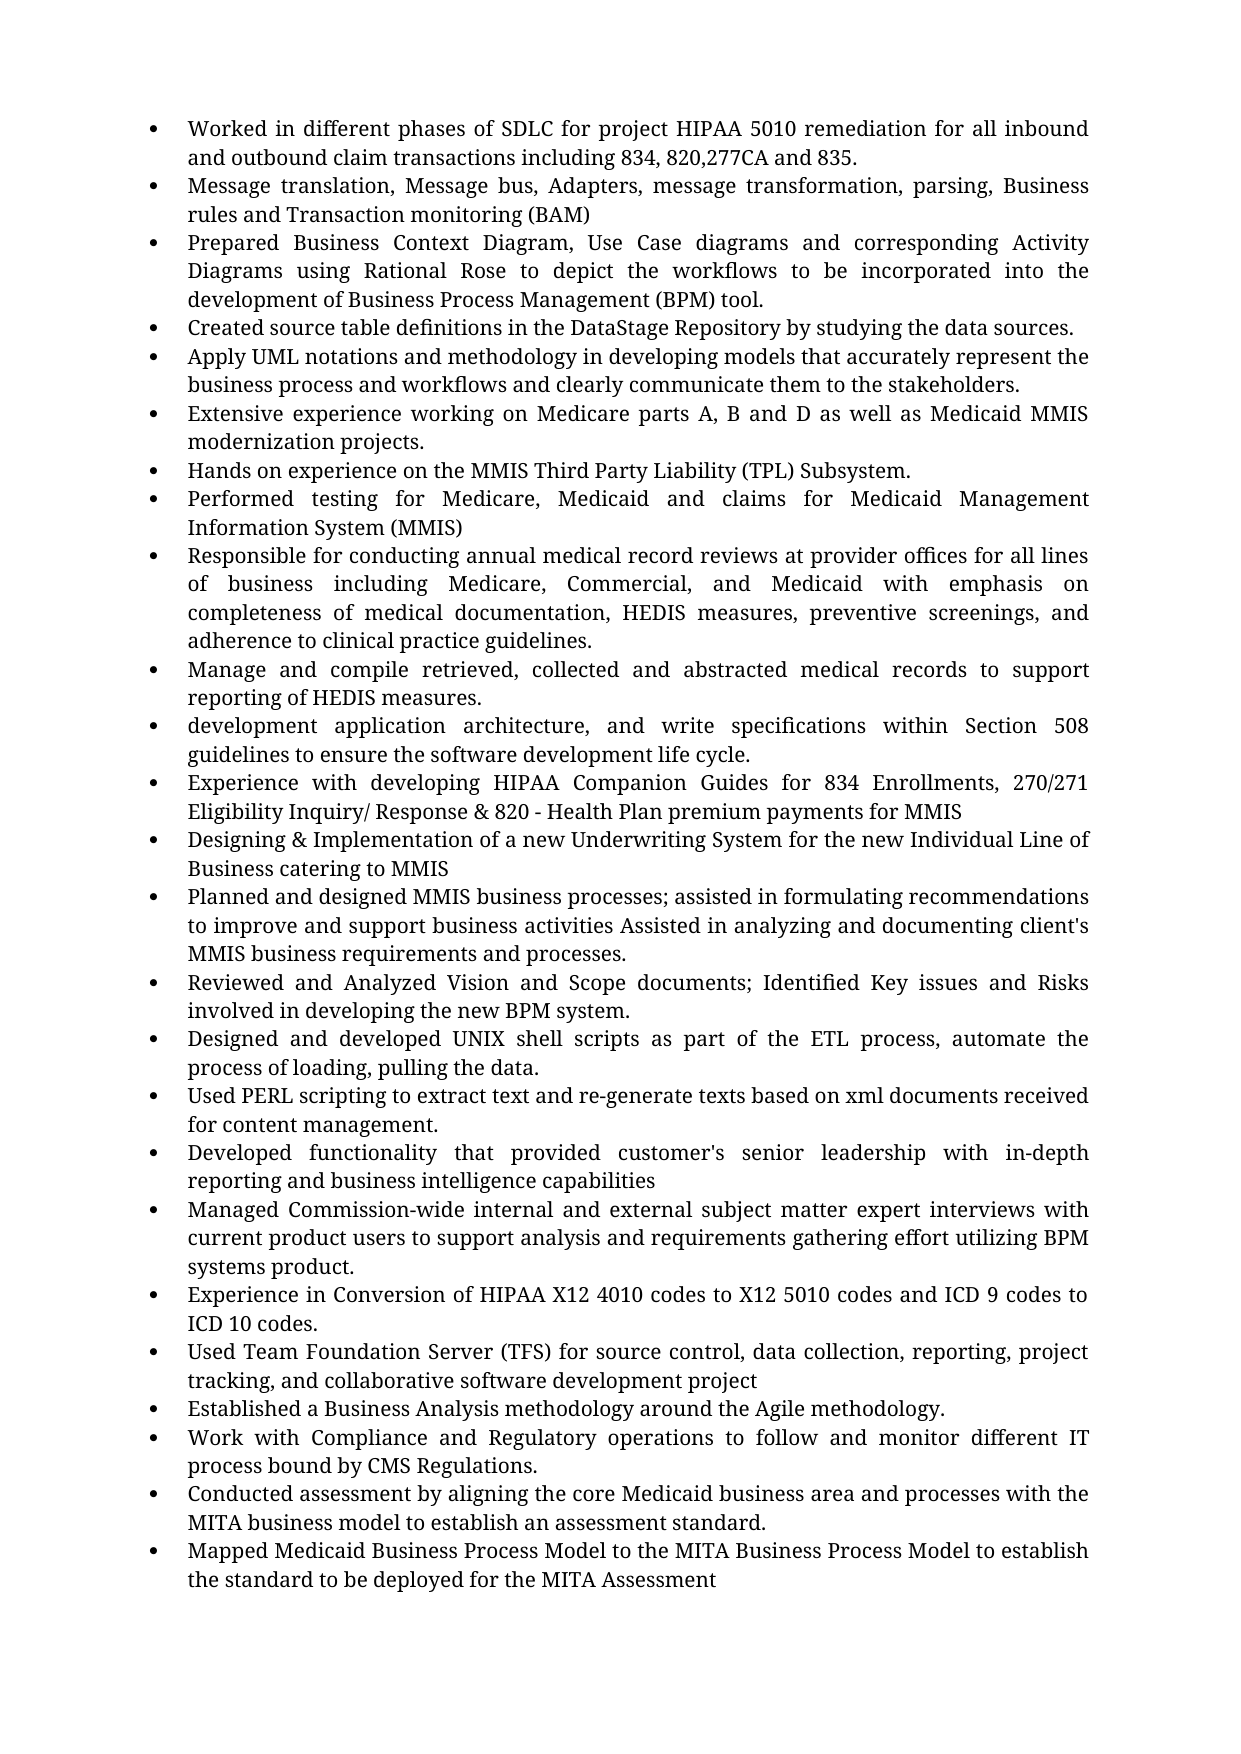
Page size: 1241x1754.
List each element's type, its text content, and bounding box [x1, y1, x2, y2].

list development application architecture, and write specifications within Section 508 guidelines to ensure the software development life cycle. [150, 712, 1090, 768]
list Created source table definitions in the DataStage Repository by studying the data sources. [150, 313, 1090, 342]
list Designed and developed UNIX shell scripts as part of the ETL process, automate the process of loading, pulling the data. [150, 1024, 1090, 1081]
list Manage and compile retrieved, collected and abstracted medical records to support reporting of HEDIS measures. [150, 655, 1090, 712]
list Performed testing for Medicare, Medicaid and claims for Medicaid Management Information System (MMIS) [150, 484, 1090, 541]
list Established a Business Analysis methodology around the Agile methodology. [150, 1394, 1090, 1423]
list Conducted assessment by aligning the core Medicaid business area and processes with the MITA business model to establish an assessment standard. [150, 1479, 1090, 1536]
list Worked in different phases of SDLC for project HIPAA 5010 remediation for all inbound and outbound claim transactions including 834, 820,277CA and 835. [150, 114, 1090, 171]
list Mapped Medicaid Business Process Model to the MITA Business Process Model to establish the standard to be deployed for the MITA Assessment [150, 1536, 1090, 1593]
list Prepared Business Context Diagram, Use Case diagrams and corresponding Activity Diagrams using Rational Rose to depict the workflows to be incorporated into the development of Business Process Management (BPM) tool. [150, 228, 1090, 313]
list Planned and designed MMIS business processes; assisted in formulating recommendations to improve and support business activities Assisted in analyzing and documenting client's MMIS business requirements and processes. [150, 882, 1090, 968]
list Reviewed and Analyzed Vision and Scope documents; Identified Key issues and Risks involved in developing the new BPM system. [150, 968, 1090, 1024]
list Managed Commission-wide internal and external subject matter expert interviews with current product users to support analysis and requirements gathering effort utilizing BPM systems product. [150, 1195, 1090, 1280]
list Used PERL scripting to extract text and re-generate texts based on xml documents received for content management. [150, 1081, 1090, 1138]
list Work with Compliance and Regulatory operations to follow and monitor different IT process bound by CMS Regulations. [150, 1423, 1090, 1479]
list Designing & Implementation of a new Underwriting System for the new Individual Line of Business catering to MMIS [150, 825, 1090, 882]
list Developed functionality that provided customer's senior leadership with in-depth reporting and business intelligence capabilities [150, 1138, 1090, 1195]
list Message translation, Message bus, Adapters, message transformation, parsing, Business rules and Transaction monitoring (BAM) [150, 171, 1090, 228]
list Experience in Conversion of HIPAA X12 4010 codes to X12 5010 codes and ICD 9 codes to ICD 10 codes. [150, 1280, 1090, 1337]
list Hands on experience on the MMIS Third Party Liability (TPL) Subsystem. [150, 456, 1090, 484]
list Used Team Foundation Server (TFS) for source control, data collection, reporting, project tracking, and collaborative software development project [150, 1337, 1090, 1394]
list Extensive experience working on Medicare parts A, B and D as well as Medicaid MMIS modernization projects. [150, 399, 1090, 456]
list Experience with developing HIPAA Companion Guides for 834 Enrollments, 270/271 Eligibility Inquiry/ Response & 820 - Health Plan premium payments for MMIS [150, 768, 1090, 825]
list Apply UML notations and methodology in developing models that accurately represent the business process and workflows and clearly communicate them to the stakeholders. [150, 342, 1090, 399]
list Responsible for conducting annual medical record reviews at provider offices for all lines of business including Medicare, Commercial, and Medicaid with emphasis on completeness of medical documentation, HEDIS measures, preventive screenings, and adherence to clinical practice guidelines. [150, 541, 1090, 655]
